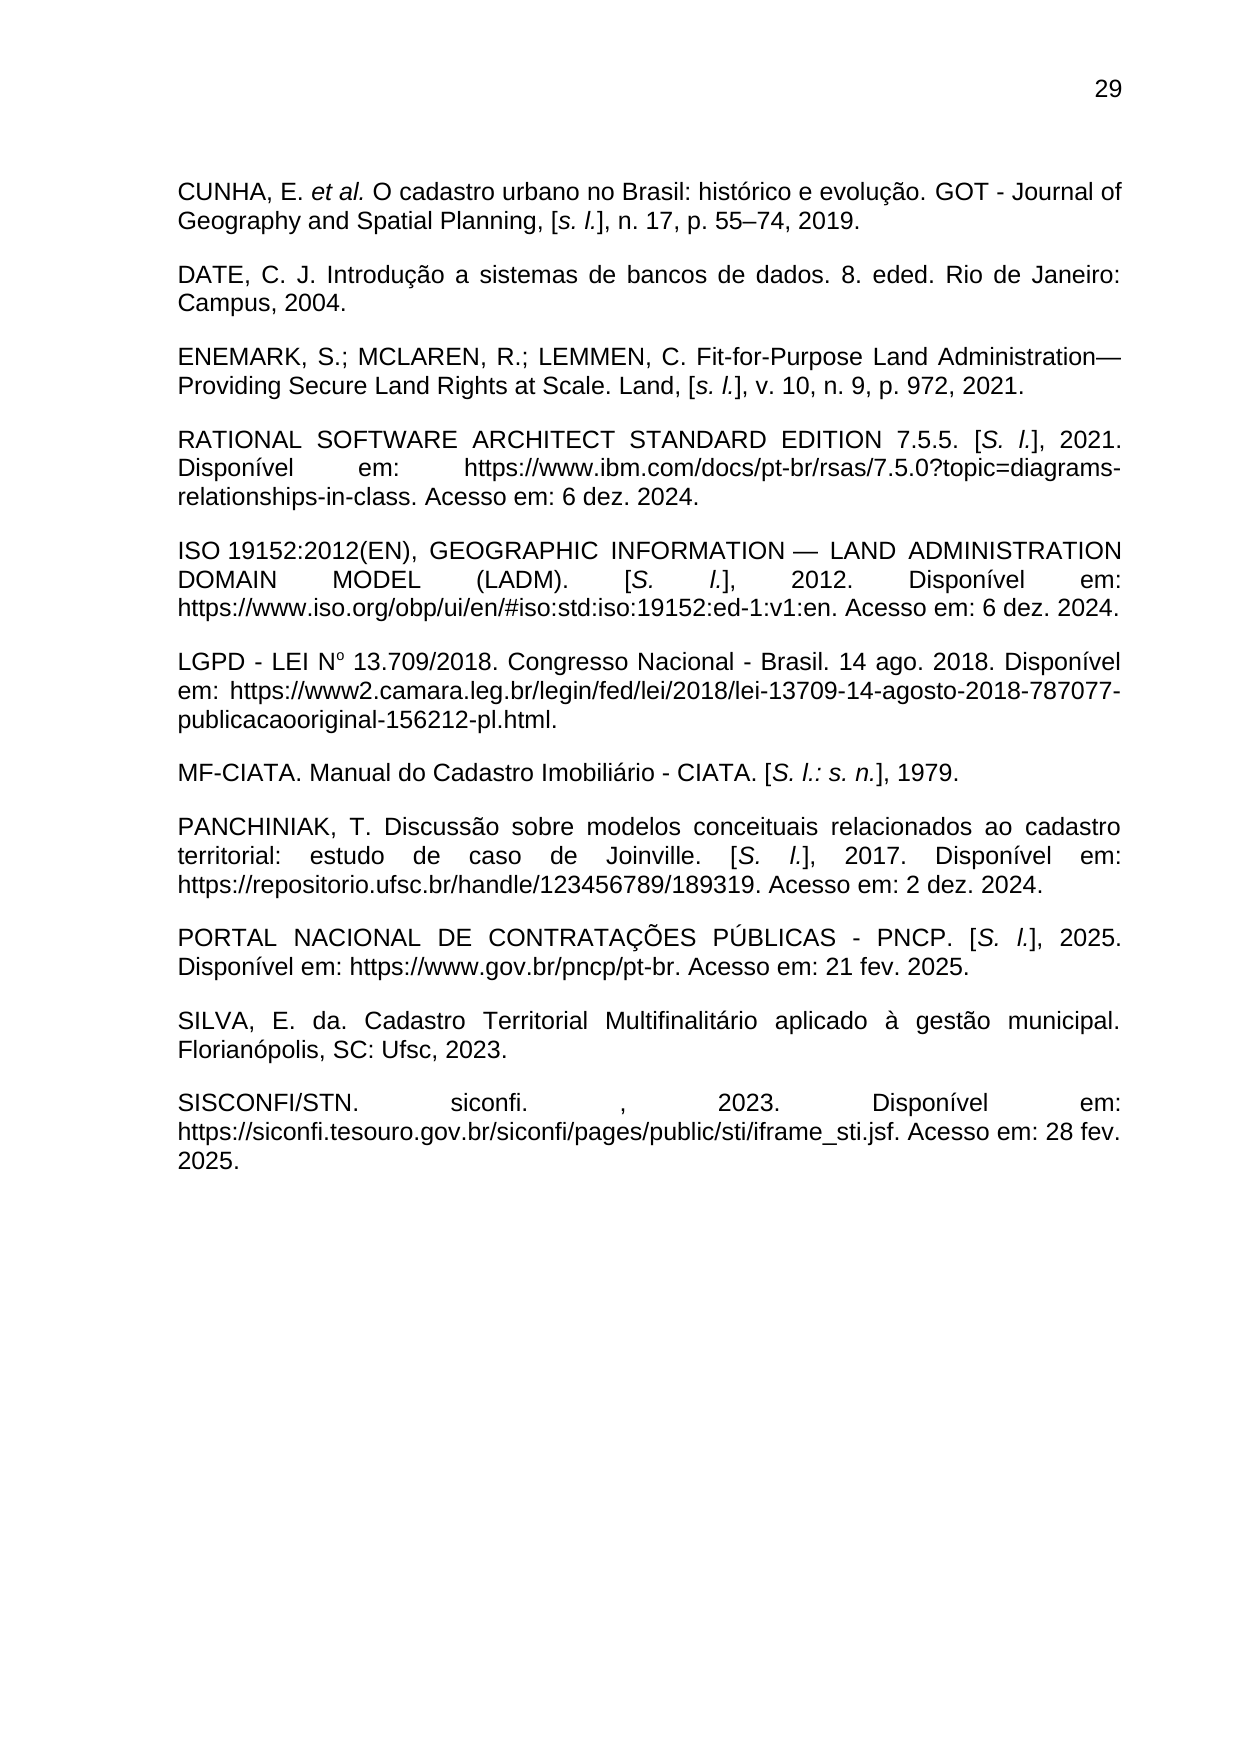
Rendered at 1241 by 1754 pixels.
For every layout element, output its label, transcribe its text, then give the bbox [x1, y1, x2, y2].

text RATIONAL SOFTWARE ARCHITECT STANDARD EDITION 7.5.5. [S. l.], 2021. Disponível em: https://www.ibm.com/docs/pt-br/rsas/7.5.0?topic=diagrams-relationships-in-class. Acesso em: 6 dez. 2024. [177, 425, 1122, 511]
text PORTAL NACIONAL DE CONTRATAÇÕES PÚBLICAS - PNCP. [S. l.], 2025. Disponível em: https://www.gov.br/pncp/pt-br. Acesso em: 21 fev. 2025. [177, 923, 1122, 981]
text CUNHA, E. et al. O cadastro urbano no Brasil: histórico e evolução. GOT - Journal of Geography and Spatial Planning, [s. l.], n. 17, p. 55–74, 2019. [177, 177, 1122, 235]
text DATE, C. J. Introdução a sistemas de bancos de dados. 8. eded. Rio de Janeiro: Campus, 2004. [177, 260, 1122, 317]
text PANCHINIAK, T. Discussão sobre modelos conceituais relacionados ao cadastro territorial: estudo de caso de Joinville. [S. l.], 2017. Disponível em: https://repositorio.ufsc.br/handle/123456789/189319. Acesso em: 2 dez. 2024. [177, 812, 1122, 898]
text LGPD - LEI No 13.709/2018. Congresso Nacional - Brasil. 14 ago. 2018. Disponível em: https://www2.camara.leg.br/legin/fed/lei/2018/lei-13709-14-agosto-2018-787077-publicacaooriginal-156212-pl.html. [177, 647, 1122, 733]
text SISCONFI/STN. siconfi. , 2023. Disponível em: https://siconfi.tesouro.gov.br/siconfi/pages/public/sti/iframe_sti.jsf. Acesso em: 28 fev. 2025. [177, 1088, 1122, 1175]
text MF-CIATA. Manual do Cadastro Imobiliário - CIATA. [S. l.: s. n.], 1979. [177, 758, 1122, 787]
text ENEMARK, S.; MCLAREN, R.; LEMMEN, C. Fit-for-Purpose Land Administration—Providing Secure Land Rights at Scale. Land, [s. l.], v. 10, n. 9, p. 972, 2021. [177, 342, 1122, 400]
text SILVA, E. da. Cadastro Territorial Multifinalitário aplicado à gestão municipal. Florianópolis, SC: Ufsc, 2023. [177, 1006, 1122, 1063]
text ISO 19152:2012(EN), GEOGRAPHIC INFORMATION — LAND ADMINISTRATION DOMAIN MODEL (LADM). [S. l.], 2012. Disponível em: https://www.iso.org/obp/ui/en/#iso:std:iso:19152:ed-1:v1:en. Acesso em: 6 dez. 2024. [177, 536, 1122, 622]
